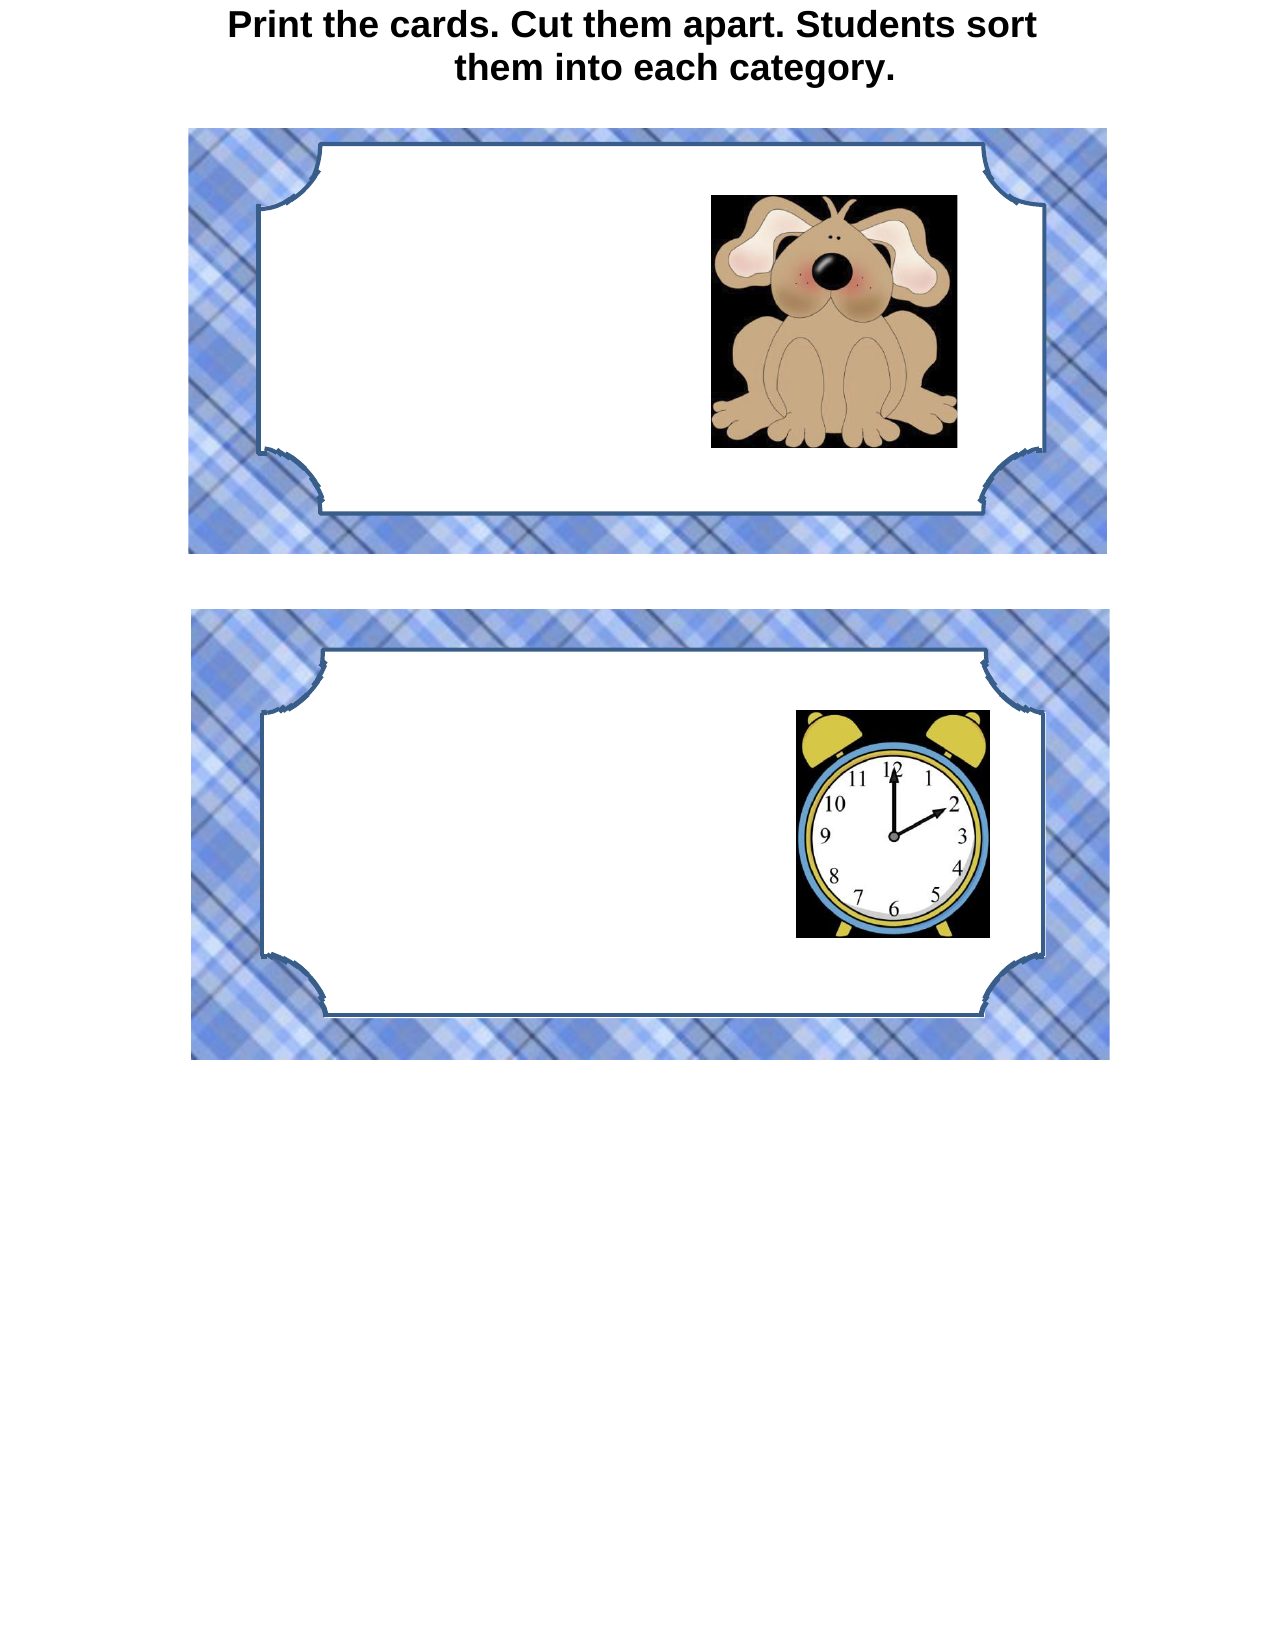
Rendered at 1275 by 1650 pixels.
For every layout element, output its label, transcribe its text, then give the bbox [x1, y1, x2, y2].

picture [188, 128, 1107, 554]
text Print the cards. Cut them apart. Students sort them into each category. [0, 2, 1275, 88]
picture [191, 609, 1110, 1060]
